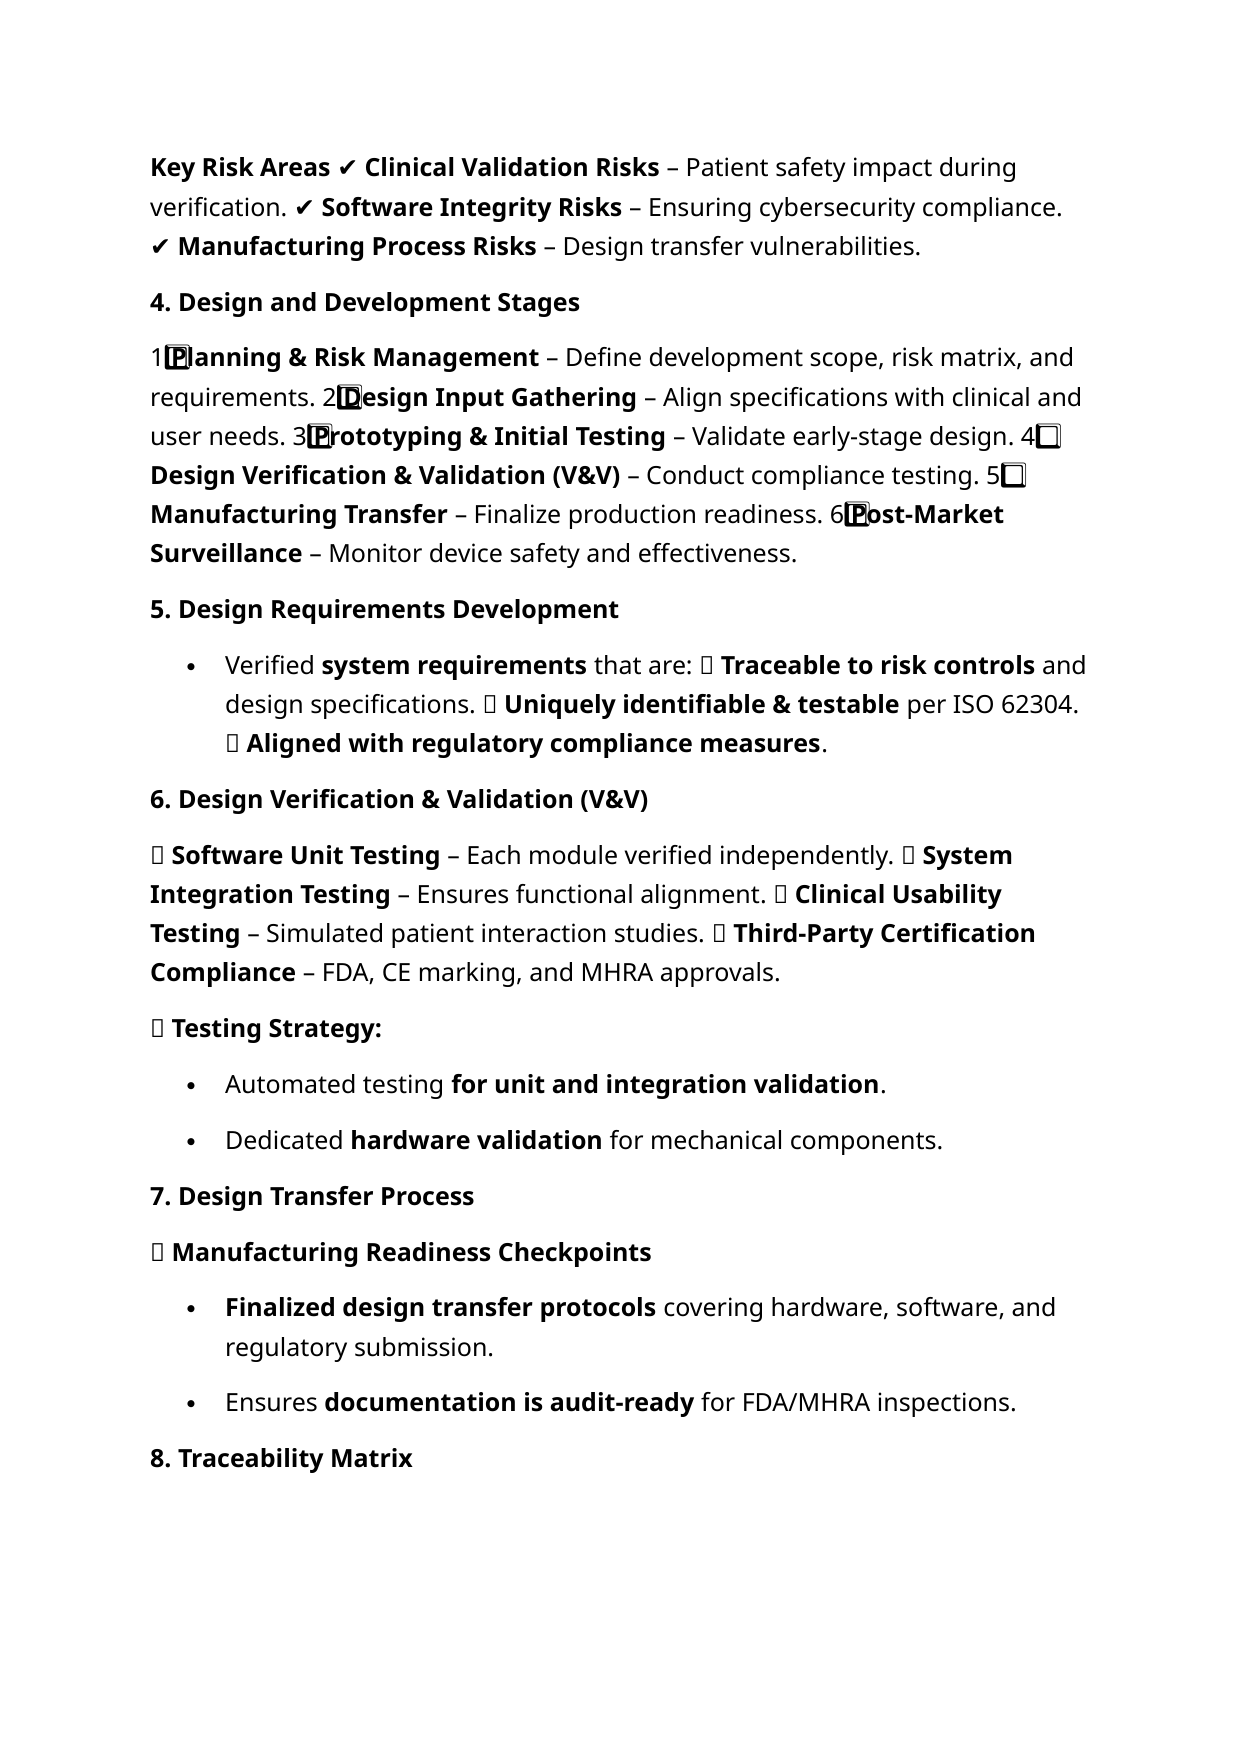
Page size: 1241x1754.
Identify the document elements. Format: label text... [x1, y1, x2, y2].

text 🔹 Testing Strategy: [150, 1011, 1090, 1045]
list Dedicated hardware validation for mechanical components. [187, 1122, 1090, 1157]
list Automated testing for unit and integration validation. [187, 1067, 1090, 1101]
text 6. Design Verification & Validation (V&V) [150, 782, 1090, 816]
text Key Risk Areas ✔ Clinical Validation Risks – Patient safety impact during verification. ✔ Software Integrity Risks – Ensuring cybersecurity compliance. ✔ Manufacturing Process Risks – Design transfer vulnerabilities. [150, 150, 1090, 262]
text 5. Design Requirements Development [150, 592, 1090, 626]
text 8. Traceability Matrix [150, 1441, 1090, 1475]
list Verified system requirements that are: ✅ Traceable to risk controls and design specifications. ✅ Uniquely identifiable & testable per ISO 62304. ✅ Aligned with regulatory compliance measures. [187, 647, 1090, 760]
text 7. Design Transfer Process [150, 1178, 1090, 1212]
text 1️⃣ Planning & Risk Management – Define development scope, risk matrix, and requirements. 2️⃣ Design Input Gathering – Align specifications with clinical and user needs. 3️⃣ Prototyping & Initial Testing – Validate early-stage design. 4️⃣ Design Verification & Validation (V&V) – Conduct compliance testing. 5️⃣ Manufacturing Transfer – Finalize production readiness. 6️⃣ Post-Market Surveillance – Monitor device safety and effectiveness. [150, 340, 1090, 570]
text 📌 Manufacturing Readiness Checkpoints [150, 1234, 1090, 1268]
list Ensures documentation is audit-ready for FDA/MHRA inspections. [187, 1385, 1090, 1419]
list Finalized design transfer protocols covering hardware, software, and regulatory submission. [187, 1290, 1090, 1363]
text 4. Design and Development Stages [150, 284, 1090, 318]
text ✅ Software Unit Testing – Each module verified independently. ✅ System Integration Testing – Ensures functional alignment. ✅ Clinical Usability Testing – Simulated patient interaction studies. ✅ Third-Party Certification Compliance – FDA, CE marking, and MHRA approvals. [150, 837, 1090, 989]
